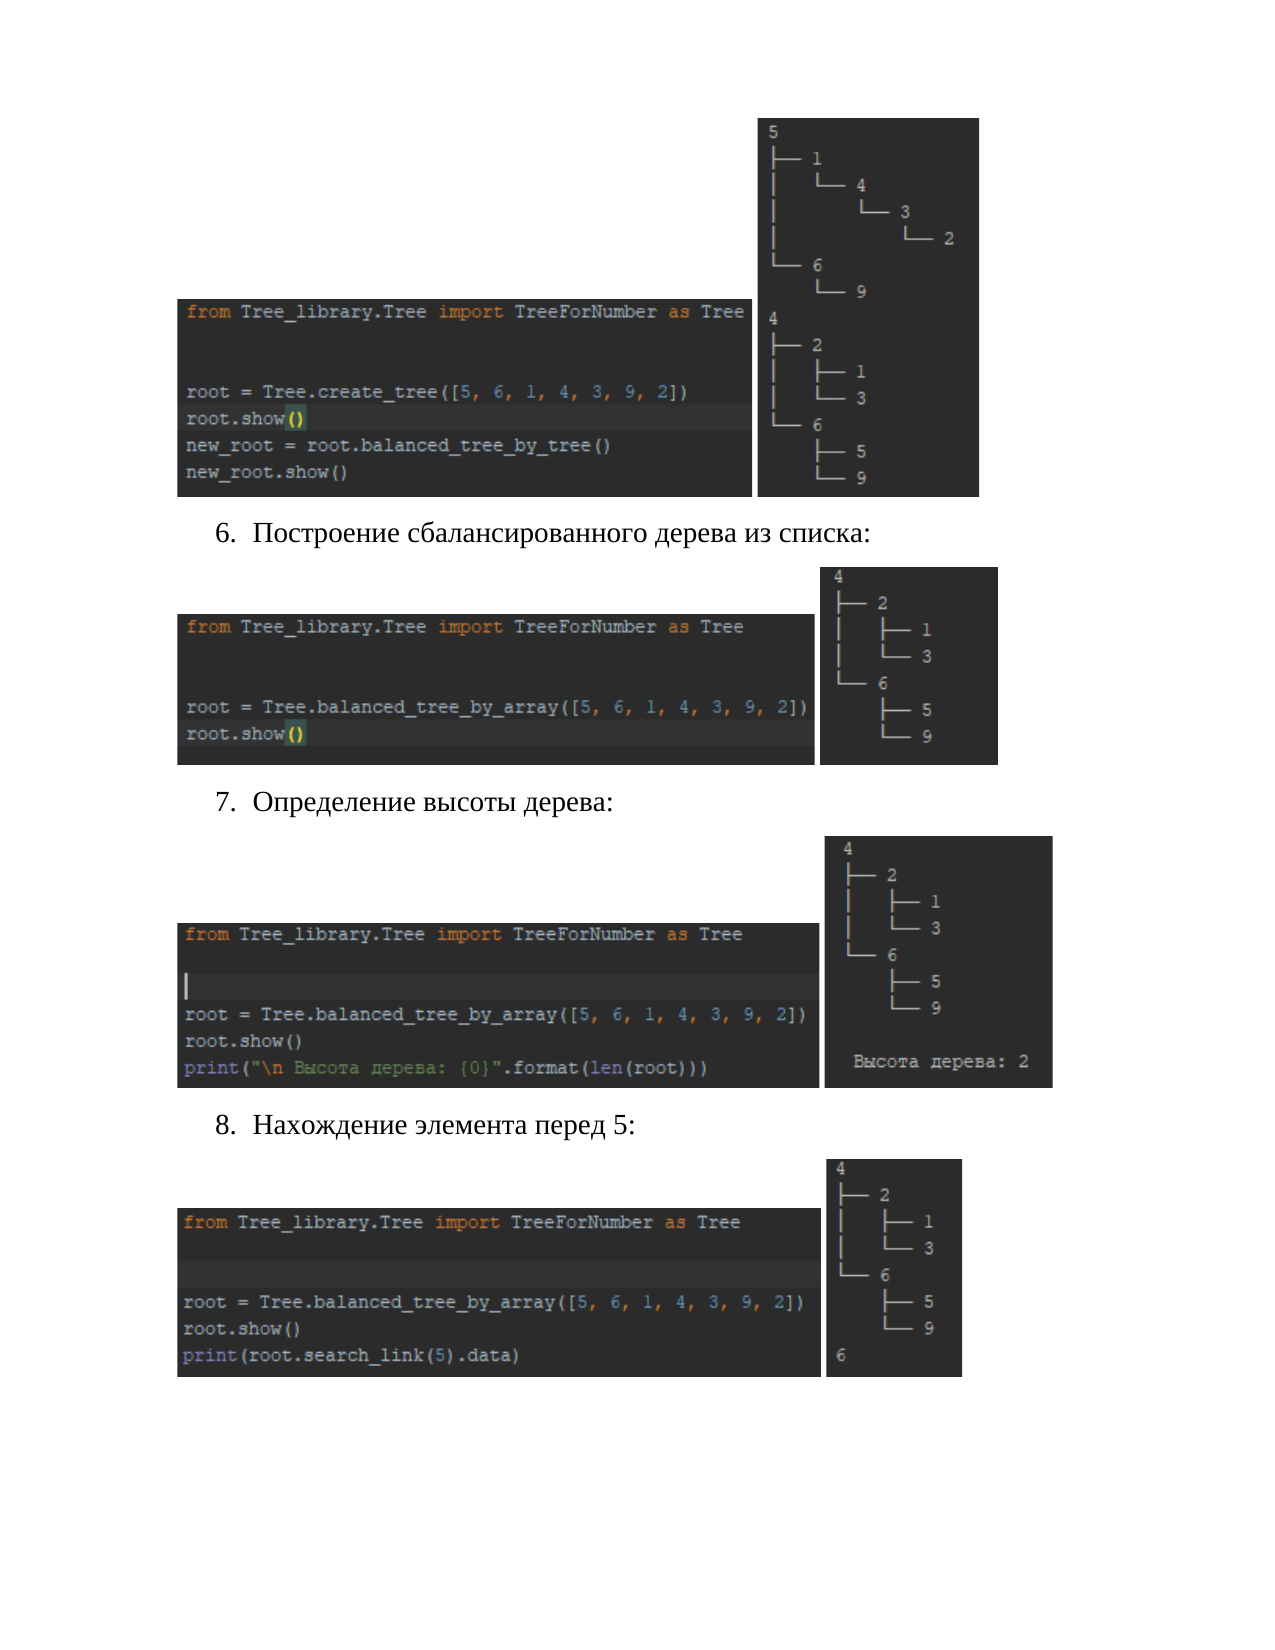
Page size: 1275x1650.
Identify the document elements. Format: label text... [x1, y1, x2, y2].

picture [177, 299, 753, 497]
list Нахождение элемента перед 5: [215, 1107, 1186, 1140]
picture [177, 614, 815, 765]
picture [177, 923, 820, 1088]
picture [177, 1208, 821, 1377]
picture [824, 836, 1053, 1088]
list Определение высоты дерева: [215, 784, 1186, 817]
picture [826, 1159, 963, 1377]
picture [820, 567, 998, 765]
list Построение сбалансированного дерева из списка: [215, 515, 1186, 549]
picture [757, 118, 980, 497]
